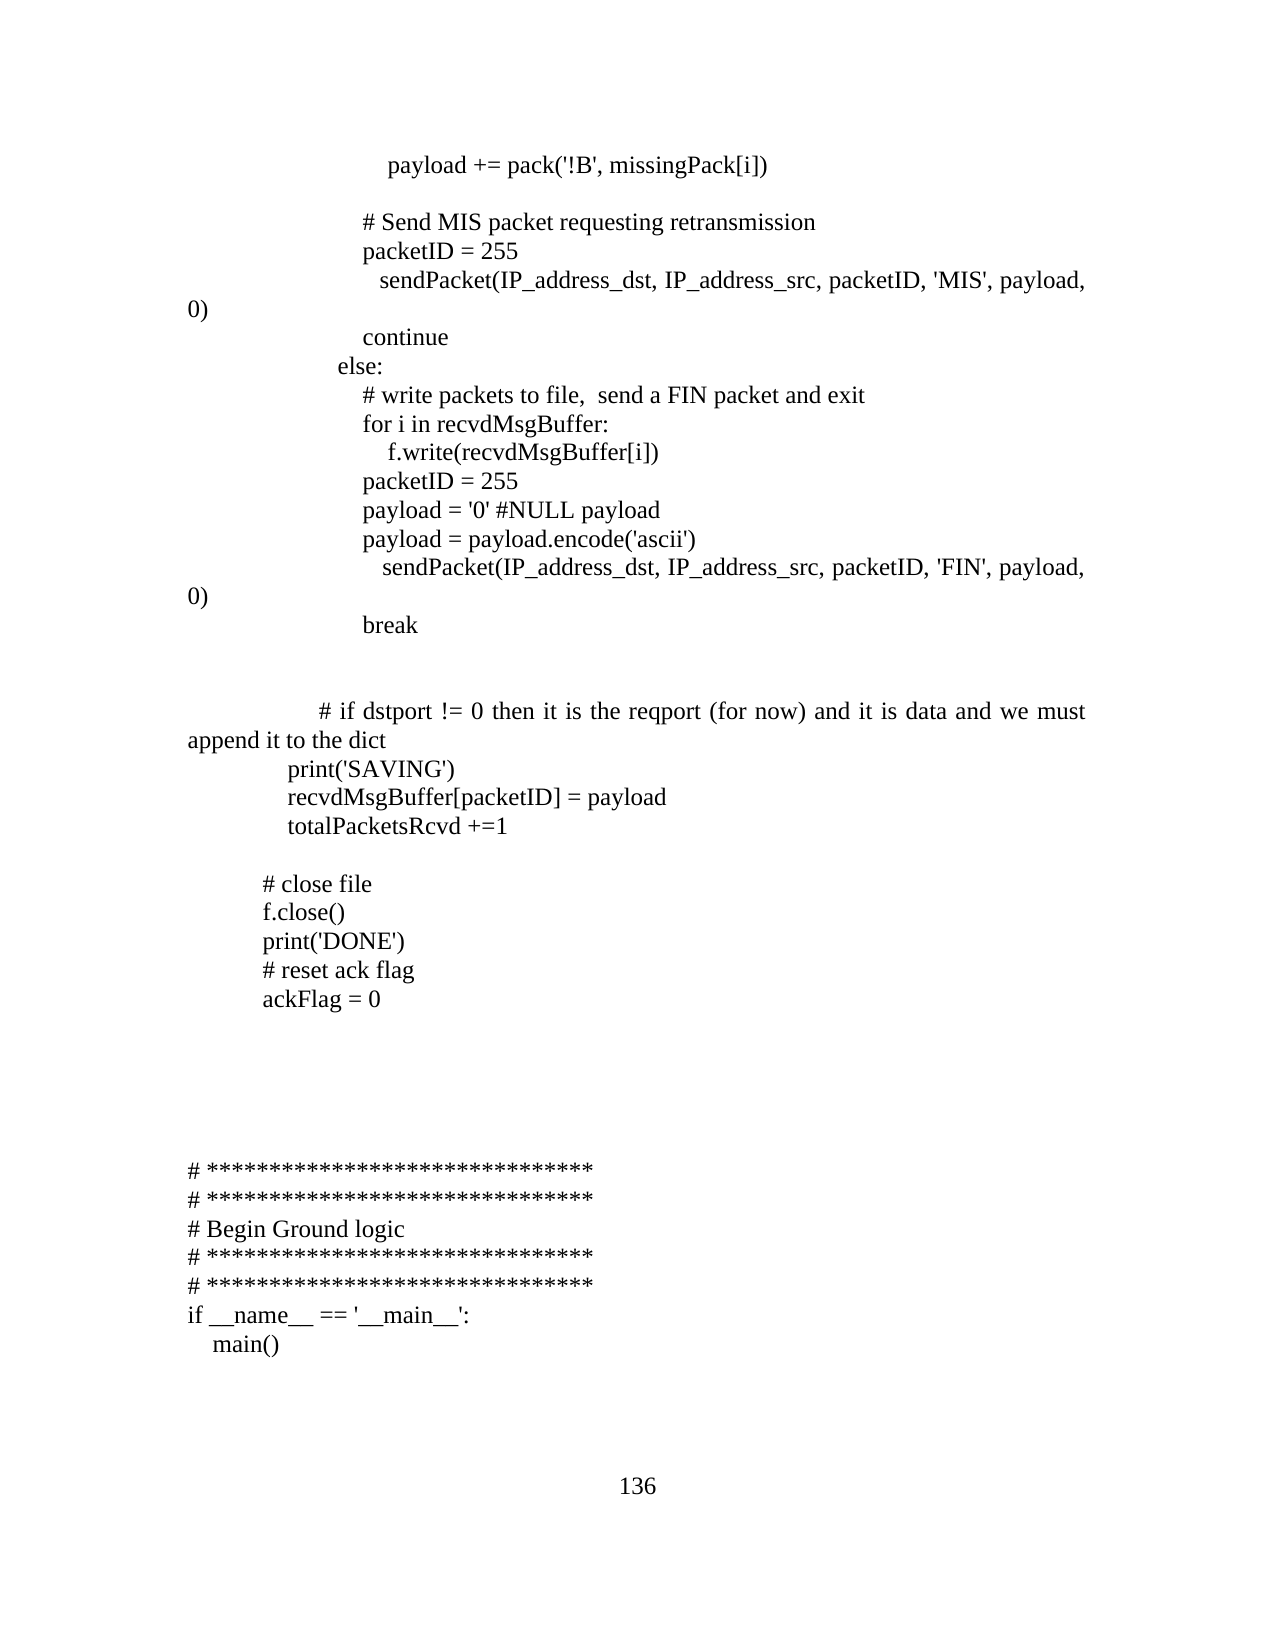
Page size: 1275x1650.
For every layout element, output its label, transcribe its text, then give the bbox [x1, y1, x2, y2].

text payload = payload.encode('ascii') [187, 524, 1087, 552]
text sendPacket(IP_address_dst, IP_address_src, packetID, 'MIS', payload, 0) [187, 265, 1087, 322]
text if __name__ == '__main__': [187, 1300, 1087, 1329]
text f.close() [187, 897, 1087, 926]
text sendPacket(IP_address_dst, IP_address_src, packetID, 'FIN', payload, 0) [187, 552, 1087, 610]
text # ******************************* [187, 1185, 1087, 1214]
text # Send MIS packet requesting retransmission [187, 207, 1087, 236]
text main() [187, 1329, 1087, 1357]
text payload = '0' #NULL payload [187, 495, 1087, 524]
text f.write(recvdMsgBuffer[i]) [187, 437, 1087, 466]
text totalPacketsRcvd +=1 [187, 811, 1087, 840]
text payload += pack('!B', missingPack[i]) [187, 150, 1087, 179]
text print('DONE') [187, 926, 1087, 955]
text else: [187, 351, 1087, 380]
text # write packets to file, send a FIN packet and exit [187, 380, 1087, 409]
text # ******************************* [187, 1156, 1087, 1185]
text # reset ack flag [187, 955, 1087, 984]
text # close file [187, 869, 1087, 897]
text packetID = 255 [187, 466, 1087, 495]
text # ******************************* [187, 1271, 1087, 1300]
text # if dstport != 0 then it is the reqport (for now) and it is data and we must append it to the dict [187, 696, 1087, 754]
text recvdMsgBuffer[packetID] = payload [187, 782, 1087, 811]
text packetID = 255 [187, 236, 1087, 265]
text ackFlag = 0 [187, 984, 1087, 1012]
text # Begin Ground logic [187, 1214, 1087, 1242]
text for i in recvdMsgBuffer: [187, 409, 1087, 437]
text continue [187, 322, 1087, 351]
text print('SAVING') [187, 754, 1087, 782]
text break [187, 610, 1087, 639]
text # ******************************* [187, 1242, 1087, 1271]
